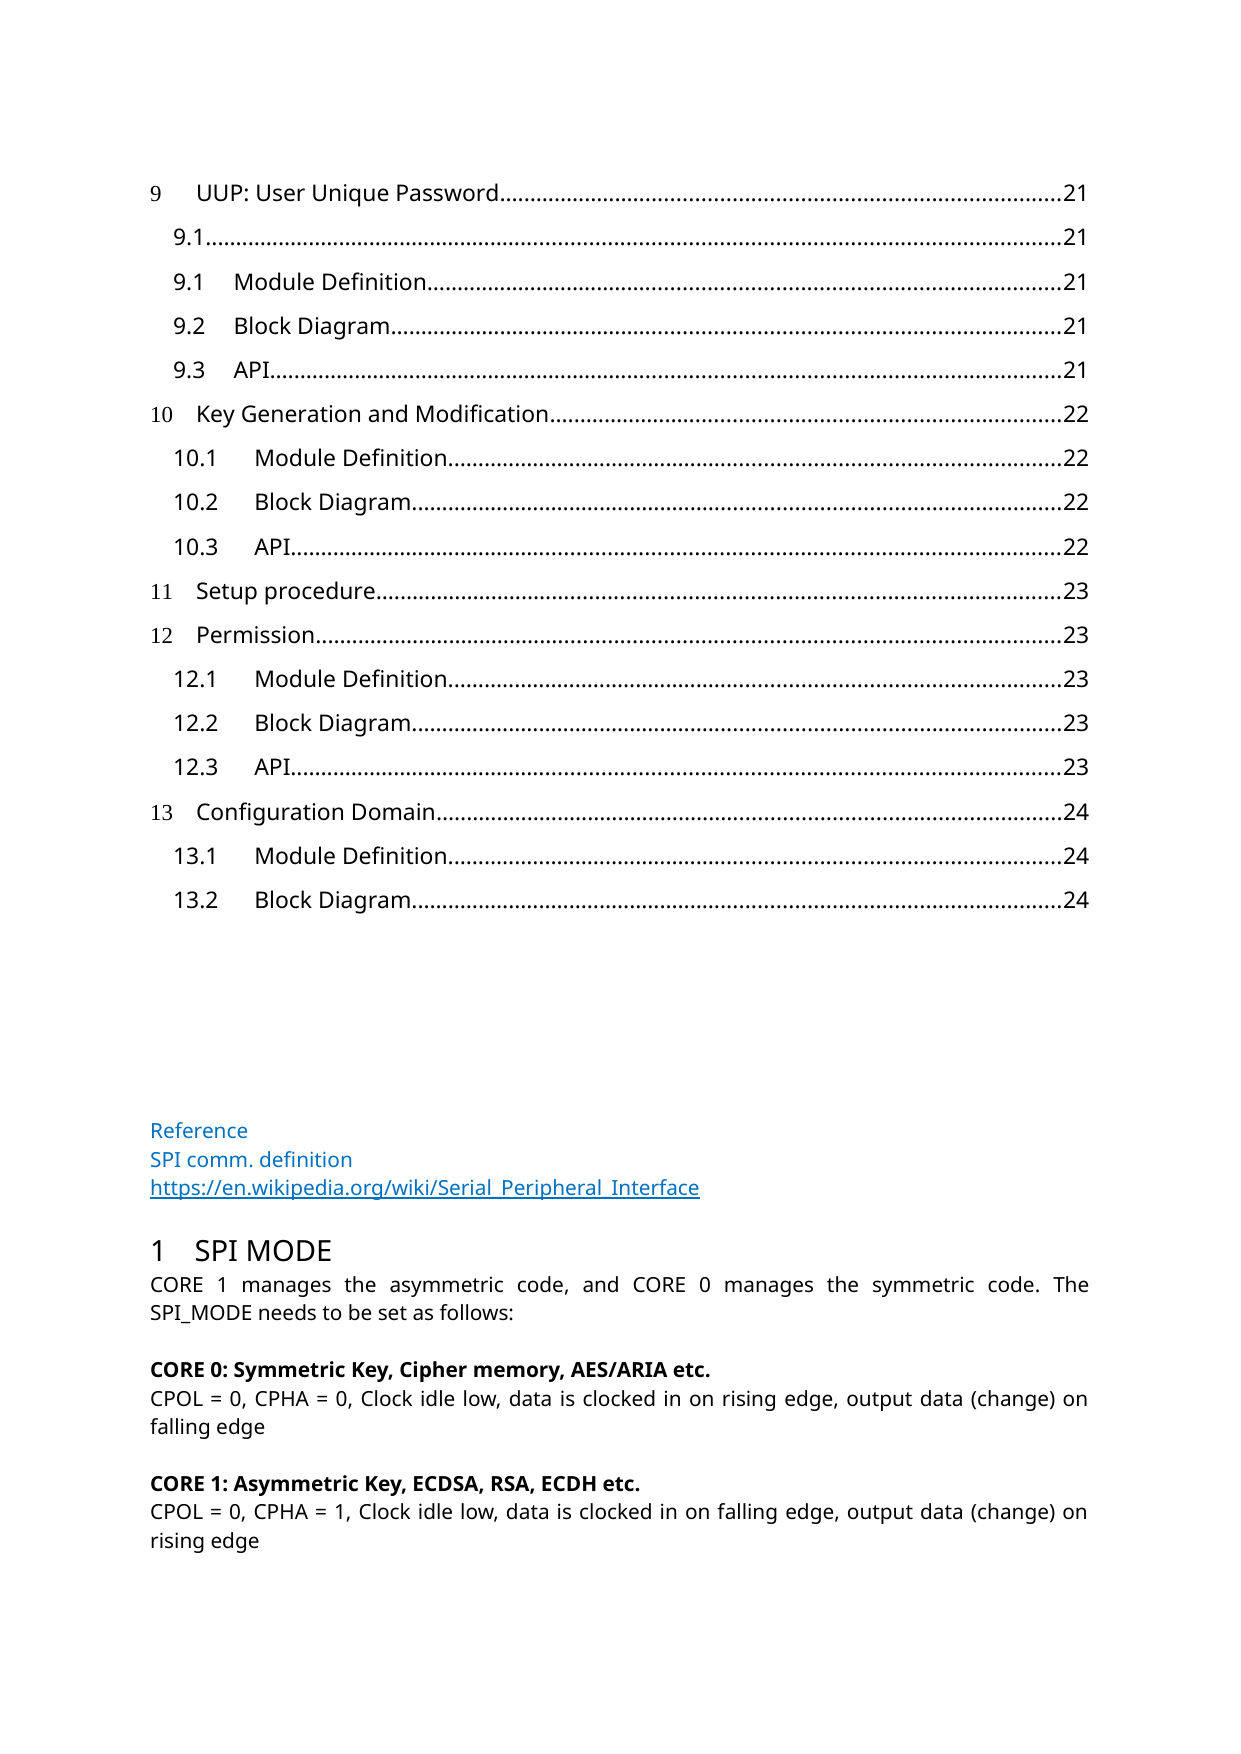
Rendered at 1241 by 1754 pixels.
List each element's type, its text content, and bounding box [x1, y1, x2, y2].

text SPI MODE [150, 1230, 1090, 1270]
text CPOL = 0, CPHA = 1, Clock idle low, data is clocked in on falling edge, output data (change) on rising edge [150, 1497, 1090, 1554]
text https://en.wikipedia.org/wiki/Serial_Peripheral_Interface [150, 1173, 1090, 1202]
text Reference [150, 1116, 1090, 1145]
text CORE 1: Asymmetric Key, ECDSA, RSA, ECDH etc. [150, 1469, 1090, 1497]
text SPI comm. definition [150, 1145, 1090, 1173]
text CPOL = 0, CPHA = 0, Clock idle low, data is clocked in on rising edge, output data (change) on falling edge [150, 1384, 1090, 1441]
text CORE 1 manages the asymmetric code, and CORE 0 manages the symmetric code. The SPI_MODE needs to be set as follows: [150, 1270, 1090, 1327]
text CORE 0: Symmetric Key, Cipher memory, AES/ARIA etc. [150, 1355, 1090, 1384]
